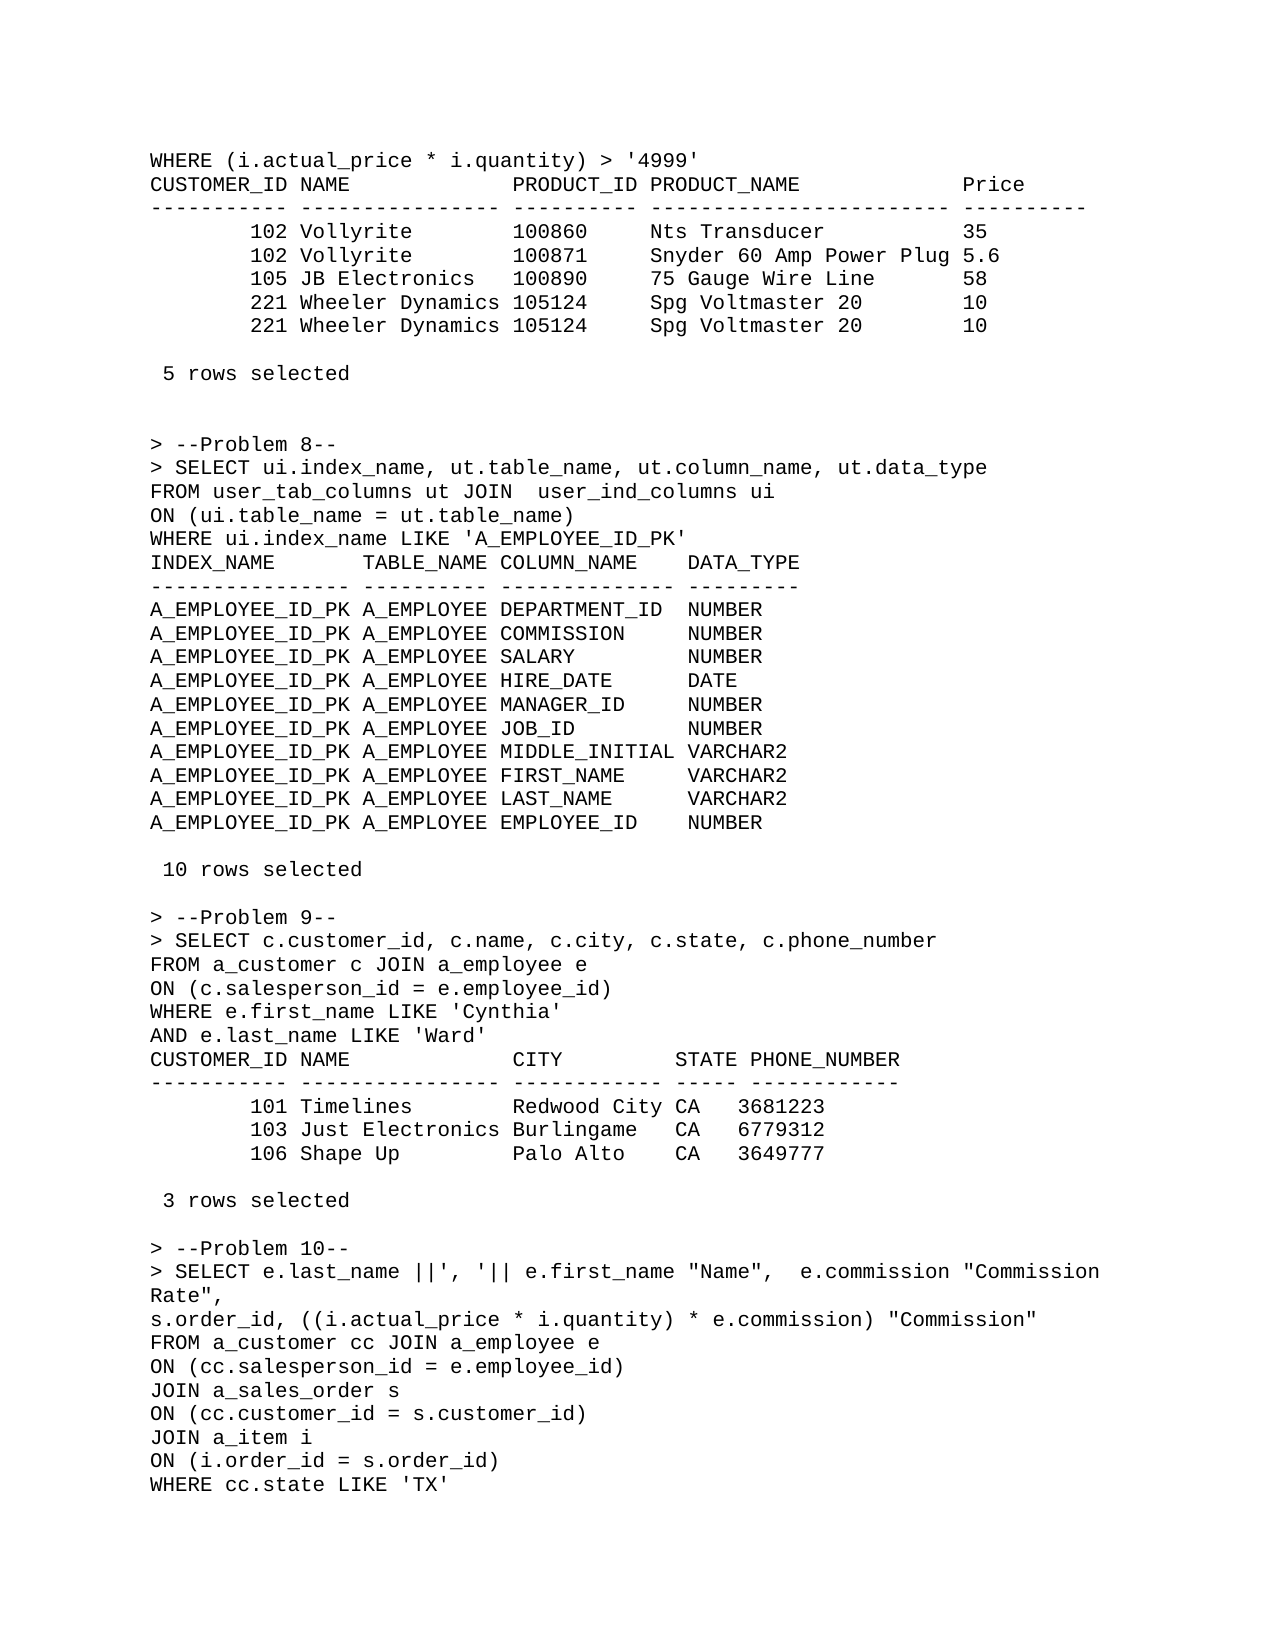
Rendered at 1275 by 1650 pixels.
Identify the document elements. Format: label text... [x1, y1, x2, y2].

text FROM a_customer cc JOIN a_employee e [150, 1332, 1125, 1356]
text A_EMPLOYEE_ID_PK A_EMPLOYEE FIRST_NAME VARCHAR2 [150, 765, 1125, 788]
text A_EMPLOYEE_ID_PK A_EMPLOYEE MIDDLE_INITIAL VARCHAR2 [150, 741, 1125, 765]
text 221 Wheeler Dynamics 105124 Spg Voltmaster 20 10 [150, 316, 1125, 339]
text WHERE ui.index_name LIKE 'A_EMPLOYEE_ID_PK' [150, 528, 1125, 552]
text 221 Wheeler Dynamics 105124 Spg Voltmaster 20 10 [150, 292, 1125, 316]
text A_EMPLOYEE_ID_PK A_EMPLOYEE LAST_NAME VARCHAR2 [150, 788, 1125, 812]
text 102 Vollyrite 100871 Snyder 60 Amp Power Plug 5.6 [150, 244, 1125, 268]
text FROM user_tab_columns ut JOIN user_ind_columns ui [150, 481, 1125, 505]
text A_EMPLOYEE_ID_PK A_EMPLOYEE SALARY NUMBER [150, 647, 1125, 670]
text > SELECT e.last_name ||', '|| e.first_name "Name", e.commission "Commission Rate", [150, 1261, 1125, 1309]
text > --Problem 8-- [150, 434, 1125, 457]
text ON (c.salesperson_id = e.employee_id) [150, 978, 1125, 1001]
text 105 JB Electronics 100890 75 Gauge Wire Line 58 [150, 268, 1125, 292]
text CUSTOMER_ID NAME PRODUCT_ID PRODUCT_NAME Price [150, 174, 1125, 197]
text ON (cc.salesperson_id = e.employee_id) [150, 1356, 1125, 1379]
text A_EMPLOYEE_ID_PK A_EMPLOYEE MANAGER_ID NUMBER [150, 694, 1125, 717]
text > SELECT ui.index_name, ut.table_name, ut.column_name, ut.data_type [150, 457, 1125, 481]
text 10 rows selected [150, 859, 1125, 883]
text > SELECT c.customer_id, c.name, c.city, c.state, c.phone_number [150, 930, 1125, 954]
text A_EMPLOYEE_ID_PK A_EMPLOYEE DEPARTMENT_ID NUMBER [150, 599, 1125, 623]
text 103 Just Electronics Burlingame CA 6779312 [150, 1119, 1125, 1143]
text 106 Shape Up Palo Alto CA 3649777 [150, 1143, 1125, 1167]
text A_EMPLOYEE_ID_PK A_EMPLOYEE EMPLOYEE_ID NUMBER [150, 812, 1125, 836]
text FROM a_customer c JOIN a_employee e [150, 954, 1125, 978]
text WHERE e.first_name LIKE 'Cynthia' [150, 1001, 1125, 1025]
text JOIN a_sales_order s [150, 1379, 1125, 1403]
text A_EMPLOYEE_ID_PK A_EMPLOYEE HIRE_DATE DATE [150, 670, 1125, 694]
text ON (ui.table_name = ut.table_name) [150, 505, 1125, 528]
text > --Problem 9-- [150, 907, 1125, 930]
text JOIN a_item i [150, 1427, 1125, 1451]
text s.order_id, ((i.actual_price * i.quantity) * e.commission) "Commission" [150, 1309, 1125, 1332]
text > --Problem 10-- [150, 1238, 1125, 1261]
text WHERE (i.actual_price * i.quantity) > '4999' [150, 150, 1125, 174]
text 102 Vollyrite 100860 Nts Transducer 35 [150, 221, 1125, 244]
text ----------- ---------------- ------------ ----- ------------ [150, 1072, 1125, 1096]
text A_EMPLOYEE_ID_PK A_EMPLOYEE JOB_ID NUMBER [150, 717, 1125, 741]
text WHERE cc.state LIKE 'TX' [150, 1474, 1125, 1498]
text 101 Timelines Redwood City CA 3681223 [150, 1096, 1125, 1119]
text ON (cc.customer_id = s.customer_id) [150, 1403, 1125, 1427]
text CUSTOMER_ID NAME CITY STATE PHONE_NUMBER [150, 1048, 1125, 1072]
text 5 rows selected [150, 363, 1125, 386]
text 3 rows selected [150, 1190, 1125, 1214]
text AND e.last_name LIKE 'Ward' [150, 1025, 1125, 1048]
text INDEX_NAME TABLE_NAME COLUMN_NAME DATA_TYPE [150, 552, 1125, 576]
text ON (i.order_id = s.order_id) [150, 1451, 1125, 1474]
text ---------------- ---------- -------------- --------- [150, 576, 1125, 599]
text ----------- ---------------- ---------- ------------------------ ---------- [150, 197, 1125, 221]
text A_EMPLOYEE_ID_PK A_EMPLOYEE COMMISSION NUMBER [150, 623, 1125, 647]
